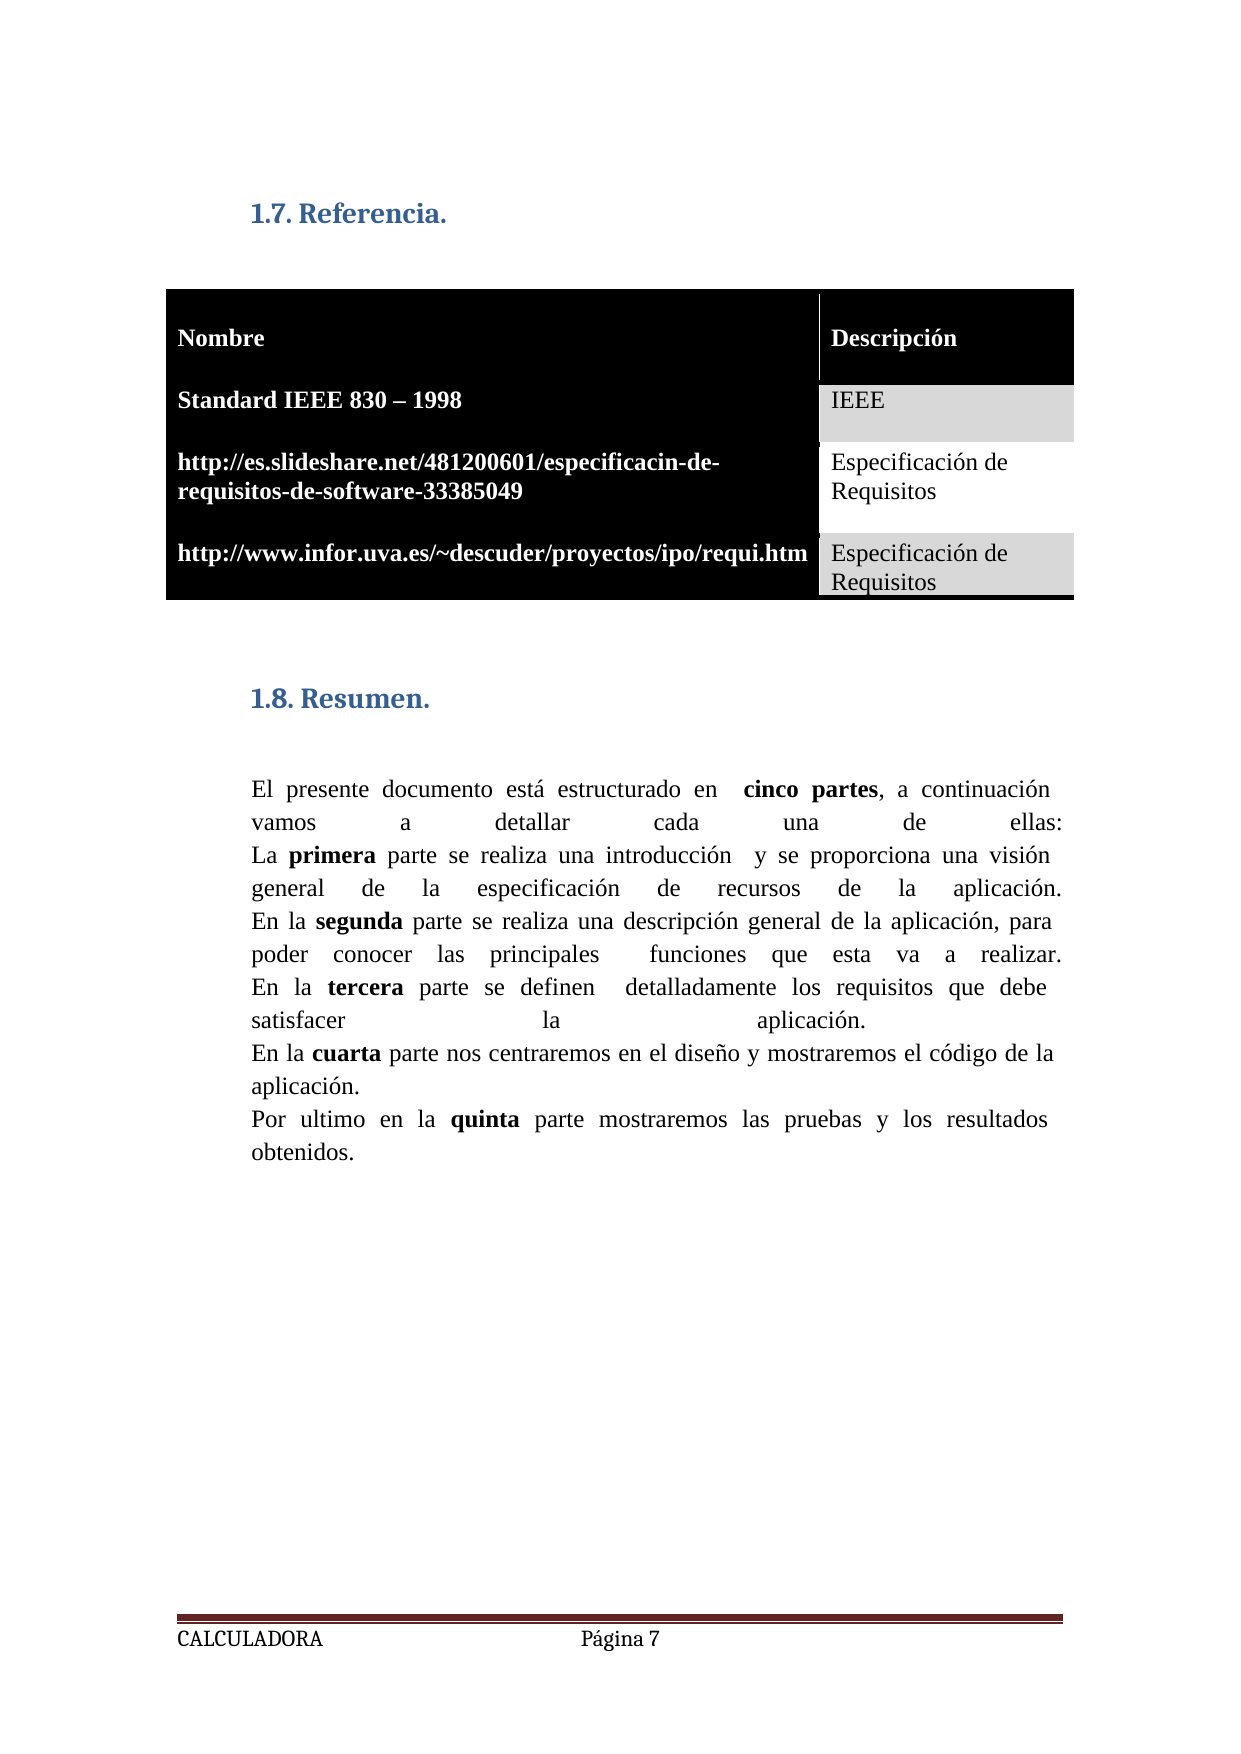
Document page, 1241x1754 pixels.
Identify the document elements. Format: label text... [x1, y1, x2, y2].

table_cell Standard IEEE 830 – 1998 [166, 385, 819, 442]
text El presente documento está estructurado en cinco partes, a continuación vamos a detallar cada una de ellas: La primera parte se realiza una introducción y se proporciona una visión general de la especificación de recursos de la aplicación. En la segunda parte se realiza una descripción general de la aplicación, para poder conocer las principales funciones que esta va a realizar. En la tercera parte se definen detalladamente los requisitos que debe satisfacer la aplicación. En la cuarta parte nos centraremos en el diseño y mostraremos el código de la aplicación. Por ultimo en la quinta parte mostraremos las pruebas y los resultados obtenidos. [177, 774, 1063, 1166]
table_header Nombre [166, 294, 819, 380]
table_cell http://es.slideshare.net/481200601/especificacin-de-requisitos-de-software-33385049 [166, 447, 819, 533]
table_cell http://www.infor.uva.es/~descuder/proyectos/ipo/requi.htm [166, 538, 819, 595]
table_cell IEEE [820, 385, 1074, 442]
subtitle 1.7. Referencia. [177, 198, 1063, 231]
table_header Descripción [820, 294, 1074, 380]
table_cell Especificación de Requisitos [820, 533, 1074, 595]
table_cell Especificación de Requisitos [820, 442, 1074, 533]
subtitle 1.8. Resumen. [177, 682, 1063, 716]
